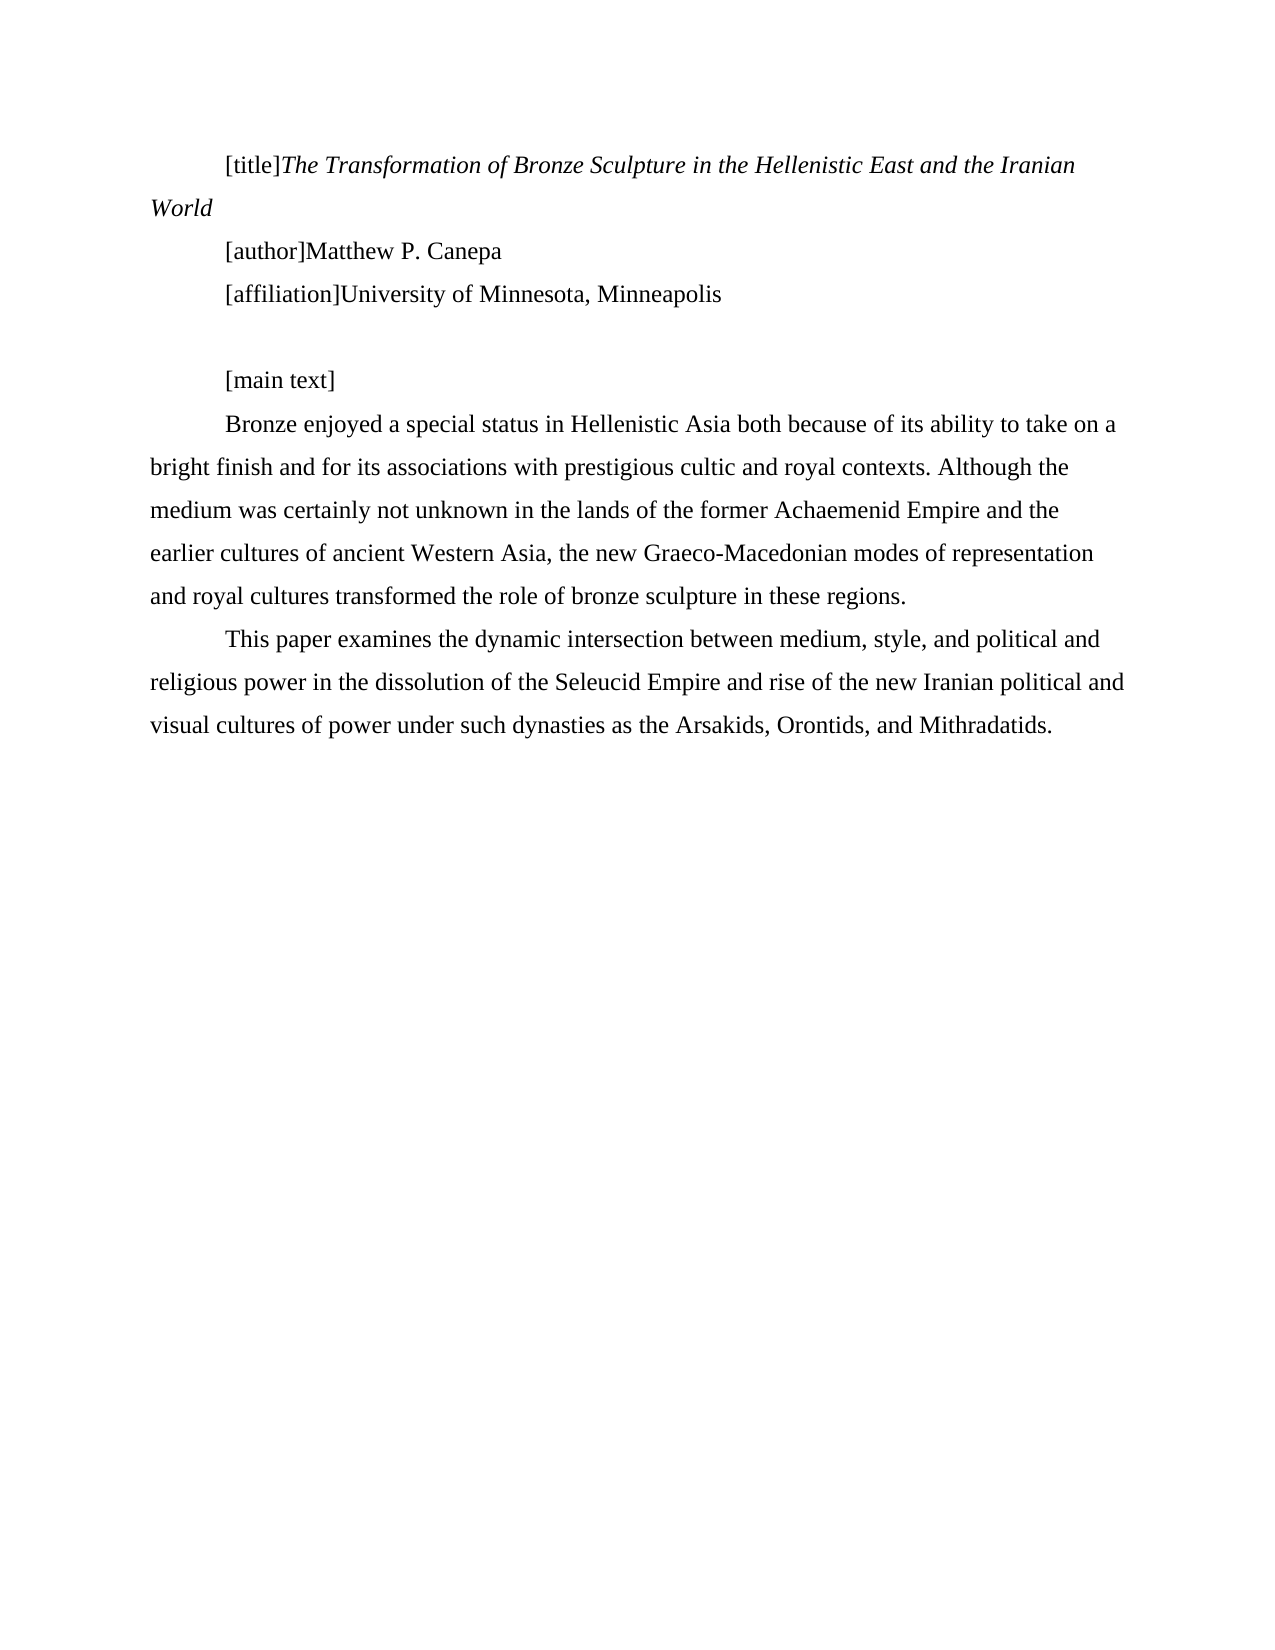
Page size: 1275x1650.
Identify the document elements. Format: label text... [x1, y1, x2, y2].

text Bronze enjoyed a special status in Hellenistic Asia both because of its ability to take on a bright finish and for its associations with prestigious cultic and royal contexts. Although the medium was certainly not unknown in the lands of the former Achaemenid Empire and the earlier cultures of ancient Western Asia, the new Graeco-Macedonian modes of representation and royal cultures transformed the role of bronze sculpture in these regions. [150, 409, 1125, 610]
text [title]The Transformation of Bronze Sculpture in the Hellenistic East and the Iranian World [150, 150, 1125, 222]
text [main text] [150, 366, 1125, 394]
text [author]Matthew P. Canepa [150, 236, 1125, 265]
text This paper examines the dynamic intersection between medium, style, and political and religious power in the dissolution of the Seleucid Empire and rise of the new Iranian political and visual cultures of power under such dynasties as the Arsakids, Orontids, and Mithradatids. [150, 624, 1125, 739]
text [affiliation]University of Minnesota, Minneapolis [150, 279, 1125, 308]
